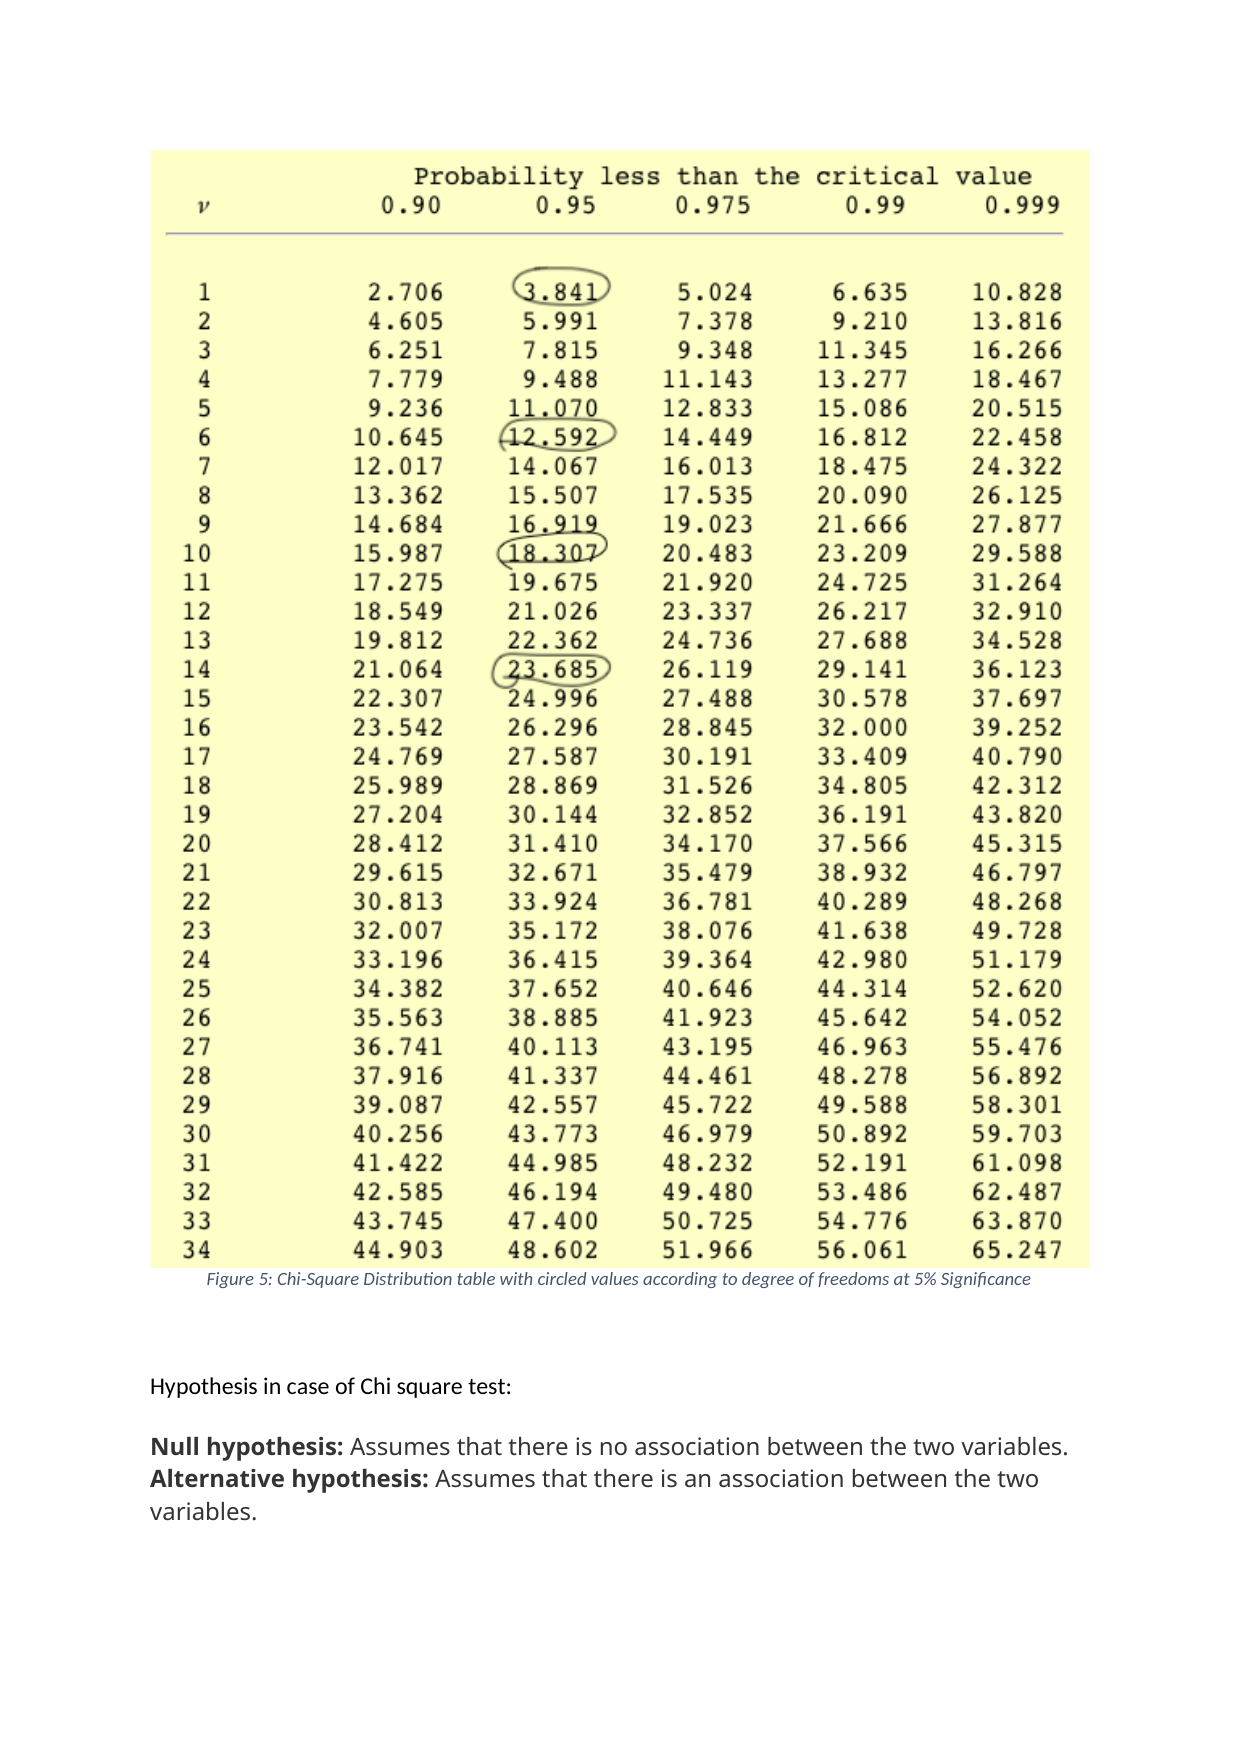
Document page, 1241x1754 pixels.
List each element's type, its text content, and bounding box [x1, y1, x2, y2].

text Alternative hypothesis: Assumes that there is an association between the two variables. [150, 1462, 1090, 1527]
text Hypothesis in case of Chi square test: [150, 1371, 1090, 1400]
text Null hypothesis: Assumes that there is no association between the two variables. [150, 1429, 1090, 1462]
picture [150, 150, 1090, 1268]
